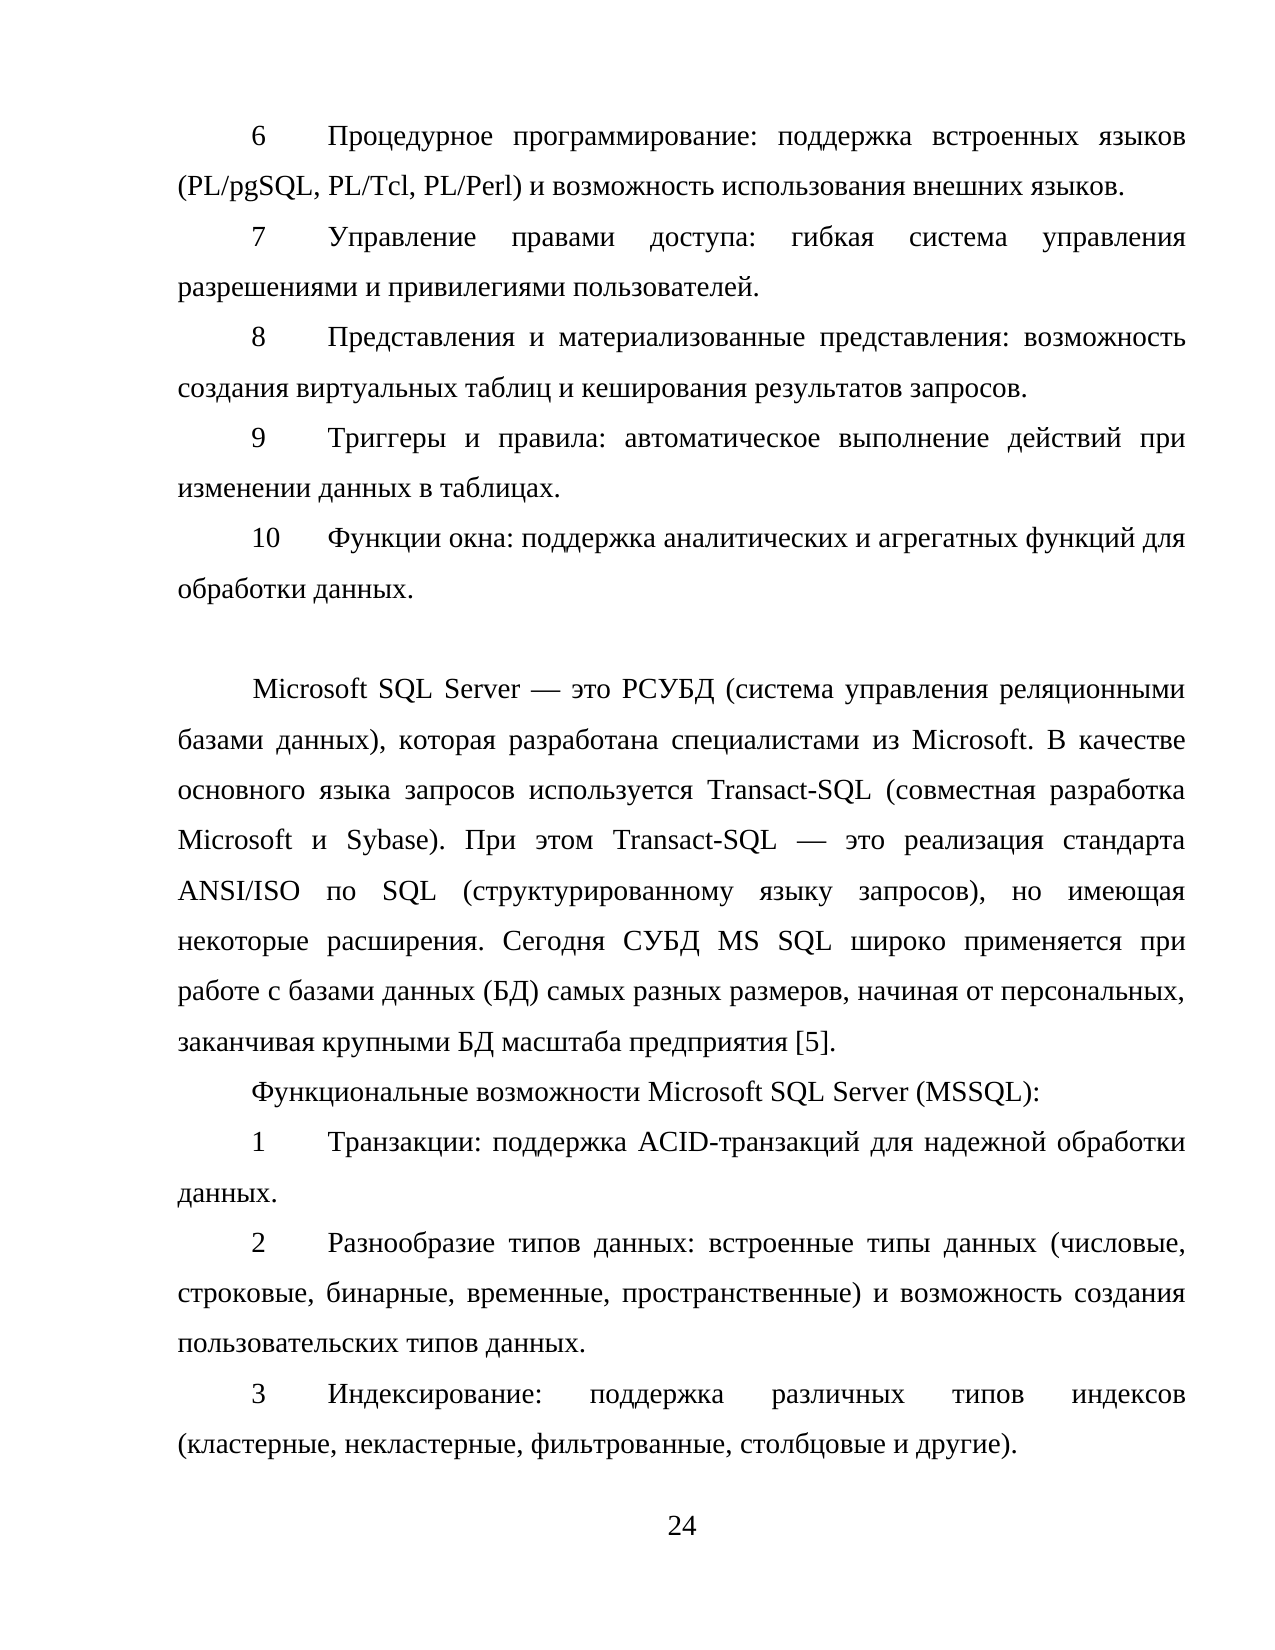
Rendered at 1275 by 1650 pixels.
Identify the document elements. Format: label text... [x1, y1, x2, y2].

text Функциональные возможности Microsoft SQL Server (MSSQL): [177, 1074, 1186, 1108]
list Функции окна: поддержка аналитических и агрегатных функций для обработки данных. [177, 521, 1186, 604]
list Триггеры и правила: автоматическое выполнение действий при изменении данных в таблицах. [177, 420, 1186, 504]
list Представления и материализованные представления: возможность создания виртуальных таблиц и кеширования результатов запросов. [177, 319, 1186, 403]
list Управление правами доступа: гибкая система управления разрешениями и привилегиями пользователей. [177, 219, 1186, 303]
list Транзакции: поддержка ACID-транзакций для надежной обработки данных. [177, 1124, 1186, 1208]
list Индексирование: поддержка различных типов индексов (кластерные, некластерные, фильтрованные, столбцовые и другие). [177, 1376, 1186, 1460]
list Процедурное программирование: поддержка встроенных языков (PL/pgSQL, PL/Tcl, PL/Perl) и возможность использования внешних языков. [177, 118, 1186, 202]
list Разнообразие типов данных: встроенные типы данных (числовые, строковые, бинарные, временные, пространственные) и возможность создания пользовательских типов данных. [177, 1225, 1186, 1359]
text Microsoft SQL Server — это РСУБД (система управления реляционными базами данных), которая разработана специалистами из Microsoft. В качестве основного языка запросов используется Transact-SQL (совместная разработка Microsoft и Sybase). При этом Transact-SQL — это реализация стандарта ANSI/ISO по SQL (структурированному языку запросов), но имеющая некоторые расширения. Сегодня СУБД MS SQL широко применяется при работе с базами данных (БД) самых разных размеров, начиная от персональных, заканчивая крупными БД масштаба предприятия [5]. [177, 672, 1186, 1057]
